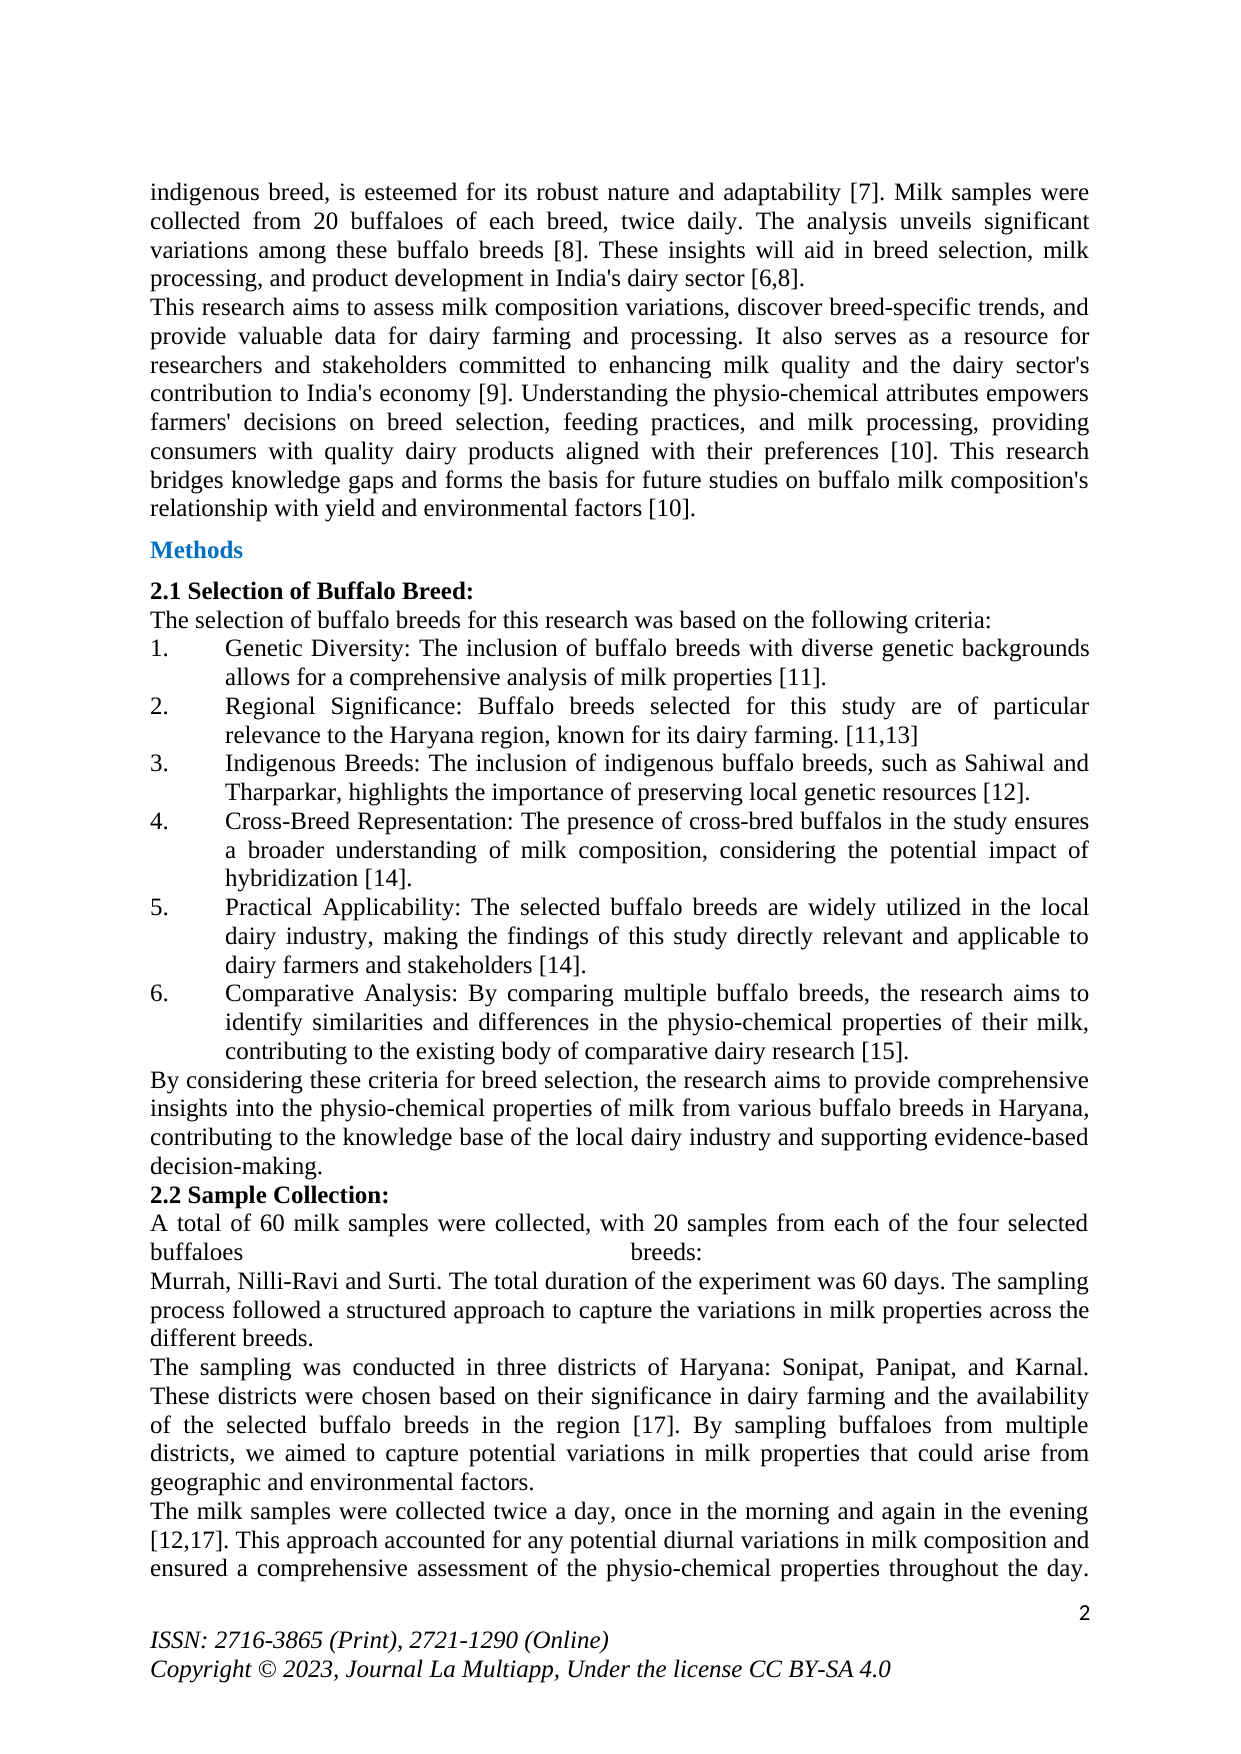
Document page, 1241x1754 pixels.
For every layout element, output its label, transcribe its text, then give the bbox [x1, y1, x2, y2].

text 2.2 Sample Collection: [150, 1180, 1090, 1208]
text The sampling was conducted in three districts of Haryana: Sonipat, Panipat, and Karnal. These districts were chosen based on their significance in dairy farming and the availability of the selected buffalo breeds in the region [17]. By sampling buffaloes from multiple districts, we aimed to capture potential variations in milk properties that could arise from geographic and environmental factors. [150, 1352, 1090, 1496]
text This research aims to assess milk composition variations, discover breed-specific trends, and provide valuable data for dairy farming and processing. It also serves as a resource for researchers and stakeholders committed to enhancing milk quality and the dairy sector's contribution to India's economy [9]. Understanding the physio-chemical attributes empowers farmers' decisions on breed selection, feeding practices, and milk processing, providing consumers with quality dairy products aligned with their preferences [10]. This research bridges knowledge gaps and forms the basis for future studies on buffalo milk composition's relationship with yield and environmental factors [10]. [150, 292, 1090, 522]
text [150, 177, 1090, 292]
text By considering these criteria for breed selection, the research aims to provide comprehensive insights into the physio-chemical properties of milk from various buffalo breeds in Haryana, contributing to the knowledge base of the local dairy industry and supporting evidence-based decision-making. [150, 1065, 1090, 1180]
list Genetic Diversity: The inclusion of buffalo breeds with diverse genetic backgrounds allows for a comprehensive analysis of milk properties [11]. [150, 633, 1090, 691]
list Cross-Breed Representation: The presence of cross-bred buffalos in the study ensures a broader understanding of milk composition, considering the potential impact of hybridization [14]. [150, 806, 1090, 892]
list Indigenous Breeds: The inclusion of indigenous buffalo breeds, such as Sahiwal and Tharparkar, highlights the importance of preserving local genetic resources [12]. [150, 748, 1090, 806]
text A total of 60 milk samples were collected, with 20 samples from each of the four selected buffaloes breeds: Murrah, Nilli-Ravi and Surti. The total duration of the experiment was 60 days. The sampling process followed a structured approach to capture the variations in milk properties across the different breeds. [150, 1208, 1090, 1352]
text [150, 1496, 1090, 1582]
list Comparative Analysis: By comparing multiple buffalo breeds, the research aims to identify similarities and differences in the physio-chemical properties of their milk, contributing to the existing body of comparative dairy research [15]. [150, 978, 1090, 1065]
text 2.1 Selection of Buffalo Breed: [150, 576, 1090, 605]
list Regional Significance: Buffalo breeds selected for this study are of particular relevance to the Haryana region, known for its dairy farming. [11,13] [150, 691, 1090, 748]
text Methods [150, 535, 1090, 563]
text The selection of buffalo breeds for this research was based on the following criteria: [150, 605, 1090, 633]
list Practical Applicability: The selected buffalo breeds are widely utilized in the local dairy industry, making the findings of this study directly relevant and applicable to dairy farmers and stakeholders [14]. [150, 892, 1090, 978]
